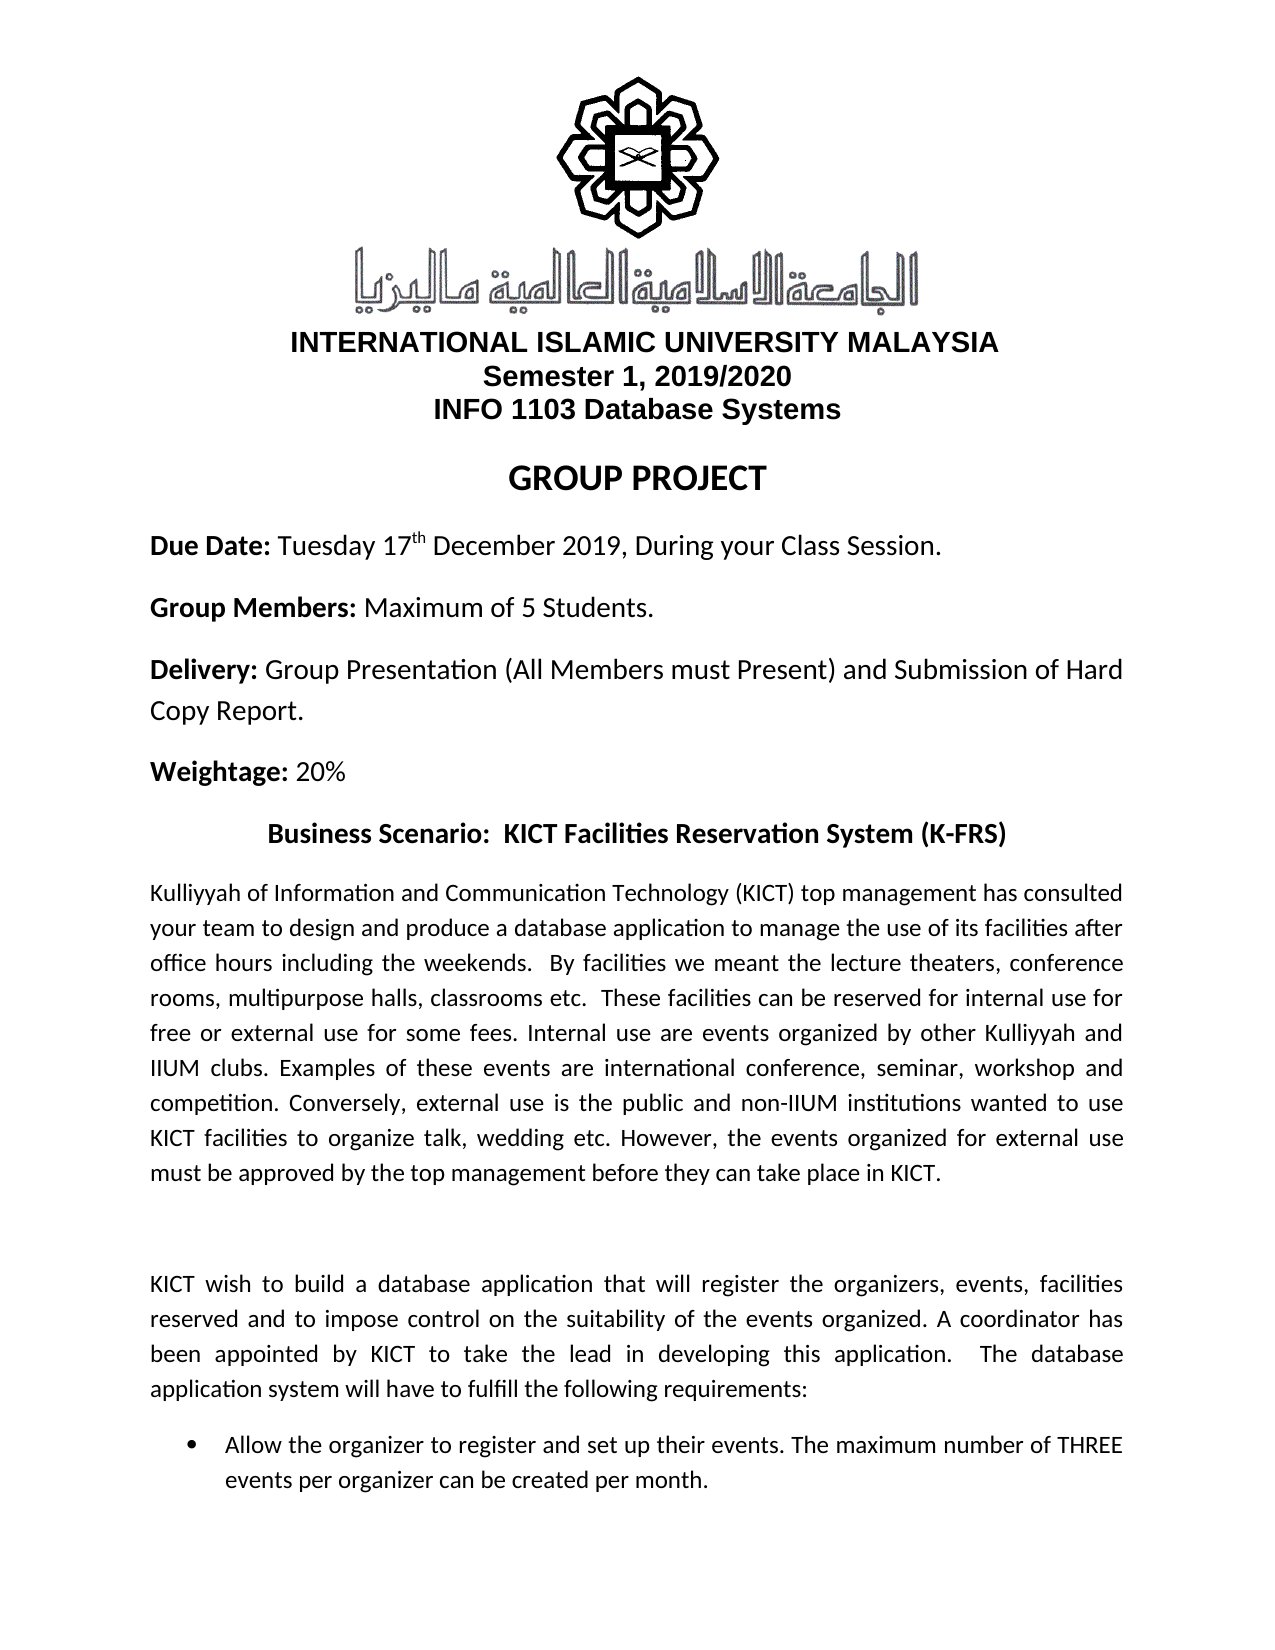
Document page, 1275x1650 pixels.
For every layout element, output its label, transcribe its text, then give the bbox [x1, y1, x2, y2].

picture [343, 244, 932, 319]
text Group Members: Maximum of 5 Students. [150, 589, 1125, 624]
text Due Date: Tuesday 17th December 2019, During your Class Session. [150, 527, 1125, 563]
text Delivery: Group Presentation (All Members must Present) and Submission of Hard Copy Report. [150, 651, 1125, 727]
picture [553, 75, 722, 241]
text Weightage: 20% [150, 753, 1125, 789]
text Business Scenario: KICT Facilities Reservation System (K-FRS) [150, 815, 1125, 851]
text GROUP PROJECT [150, 454, 1125, 499]
text Kulliyyah of Information and Communication Technology (KICT) top management has consulted your team to design and produce a database application to manage the use of its facilities after office hours including the weekends. By facilities we meant the lecture theaters, conference rooms, multipurpose halls, classrooms etc. These facilities can be reserved for internal use for free or external use for some fees. Internal use are events organized by other Kulliyyah and IIUM clubs. Examples of these events are international conference, seminar, workshop and competition. Conversely, external use is the public and non-IIUM institutions wanted to use KICT facilities to organize talk, wedding etc. However, the events organized for external use must be approved by the top management before they can take place in KICT. [150, 877, 1125, 1187]
text KICT wish to build a database application that will register the organizers, events, facilities reserved and to impose control on the suitability of the events organized. A coordinator has been appointed by KICT to take the lead in developing this application. The database application system will have to fulfill the following requirements: [150, 1269, 1125, 1404]
list Allow the organizer to register and set up their events. The maximum number of THREE events per organizer can be created per month. [187, 1429, 1125, 1495]
